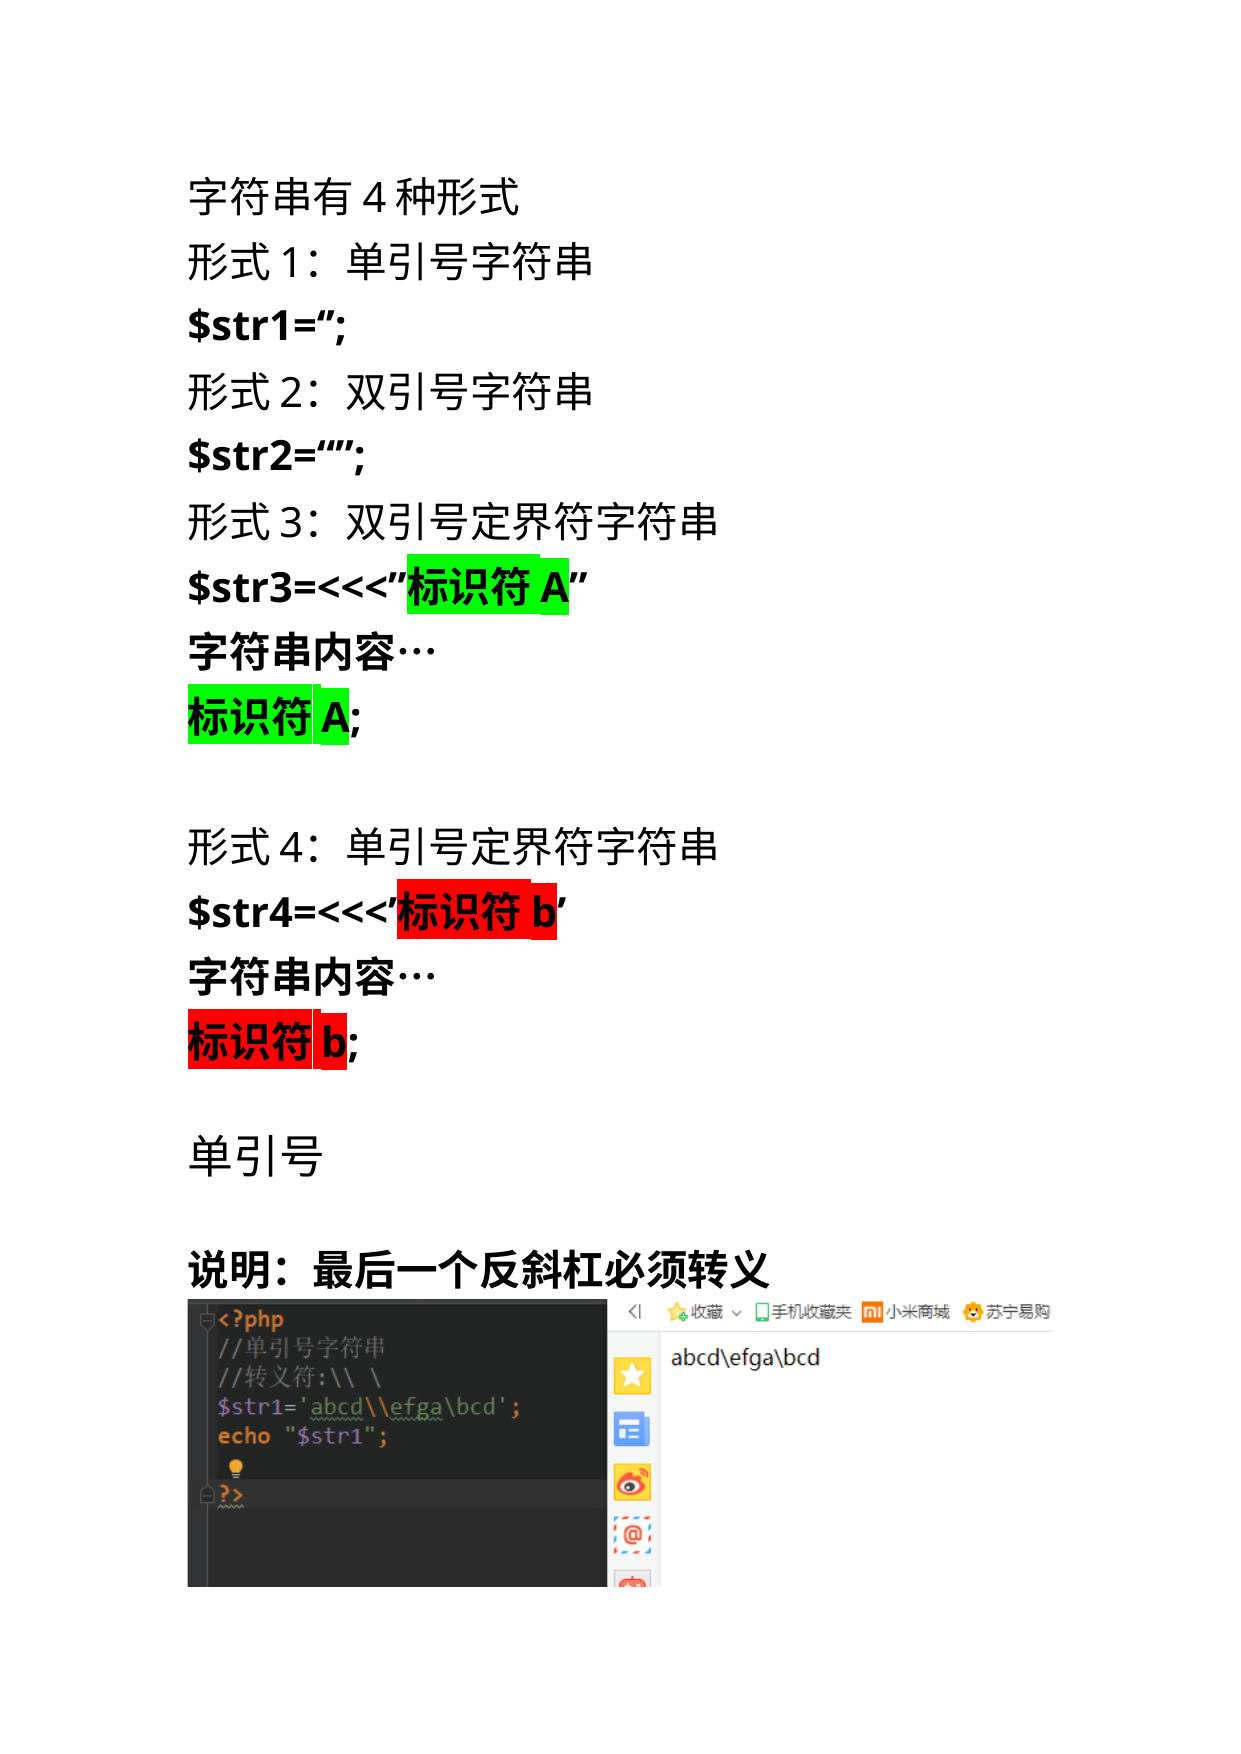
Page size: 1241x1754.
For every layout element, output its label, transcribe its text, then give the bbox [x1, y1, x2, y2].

text $str3=<<<”标识符A” [187, 552, 1053, 617]
text 说明：最后一个反斜杠必须转义 [187, 1234, 1053, 1299]
text 标识符A; [187, 682, 1053, 747]
text 字符串有4种形式 [187, 162, 1053, 227]
text 形式3：双引号定界符字符串 [187, 487, 1053, 552]
text 形式1：单引号字符串 [187, 227, 1053, 292]
picture [187, 1299, 1053, 1587]
text $str2=“”; [187, 422, 1053, 487]
text 字符串内容… [187, 942, 1053, 1007]
text 标识符b; [187, 1007, 1053, 1072]
text 形式4：单引号定界符字符串 [187, 812, 1053, 877]
text 单引号 [187, 1104, 1053, 1202]
text 字符串内容… [187, 617, 1053, 682]
text $str4=<<<’标识符b’ [187, 877, 1053, 942]
text $str1=‘’; [187, 292, 1053, 357]
text 形式2：双引号字符串 [187, 357, 1053, 422]
